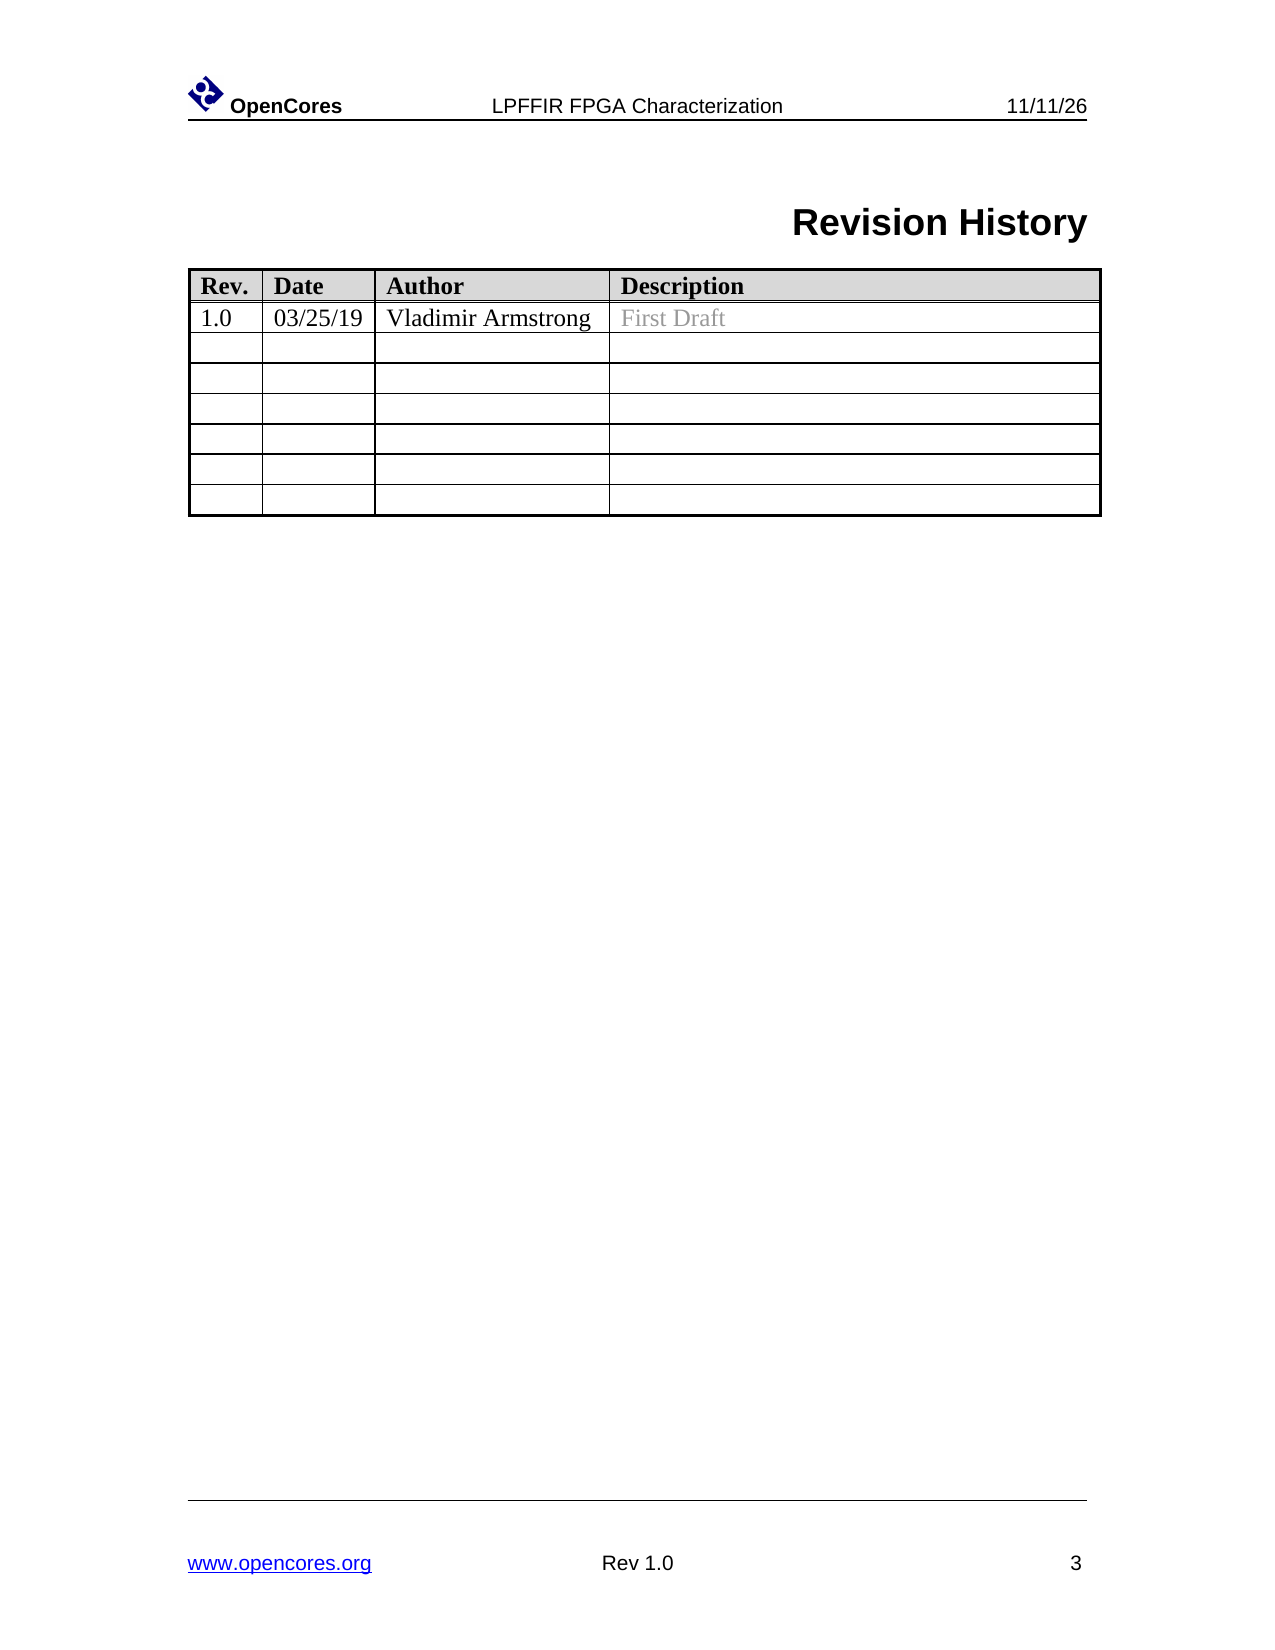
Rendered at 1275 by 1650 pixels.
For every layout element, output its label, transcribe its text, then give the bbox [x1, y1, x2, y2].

table_cell [610, 425, 1099, 453]
table_cell Vladimir Armstrong [376, 303, 609, 332]
table_cell [376, 394, 609, 423]
table_cell [191, 333, 262, 362]
table_cell First Draft [610, 303, 1099, 332]
table_cell [610, 333, 1099, 362]
table_cell [610, 394, 1099, 423]
table_cell [191, 485, 262, 514]
table_cell [191, 455, 262, 483]
table_header Description [610, 271, 1099, 300]
table_cell [191, 425, 262, 453]
table_cell [191, 394, 262, 423]
table_header Date [263, 271, 374, 300]
table_cell 03/25/19 [263, 303, 374, 332]
table_cell [263, 425, 374, 453]
table_cell [376, 455, 609, 483]
table_cell [263, 394, 374, 423]
table_cell 1.0 [191, 303, 262, 332]
table_cell [610, 364, 1099, 392]
table_cell [263, 333, 374, 362]
table_cell [263, 485, 374, 514]
text Revision History [187, 200, 1087, 243]
table_cell [610, 455, 1099, 483]
table_cell [376, 485, 609, 514]
table_cell [263, 364, 374, 392]
table_header Author [376, 271, 609, 300]
table_cell [263, 455, 374, 483]
table_cell [376, 333, 609, 362]
table_cell [610, 485, 1099, 514]
table_header Rev. [191, 271, 262, 300]
table_cell [191, 364, 262, 392]
table_cell [376, 364, 609, 392]
table_cell [376, 425, 609, 453]
